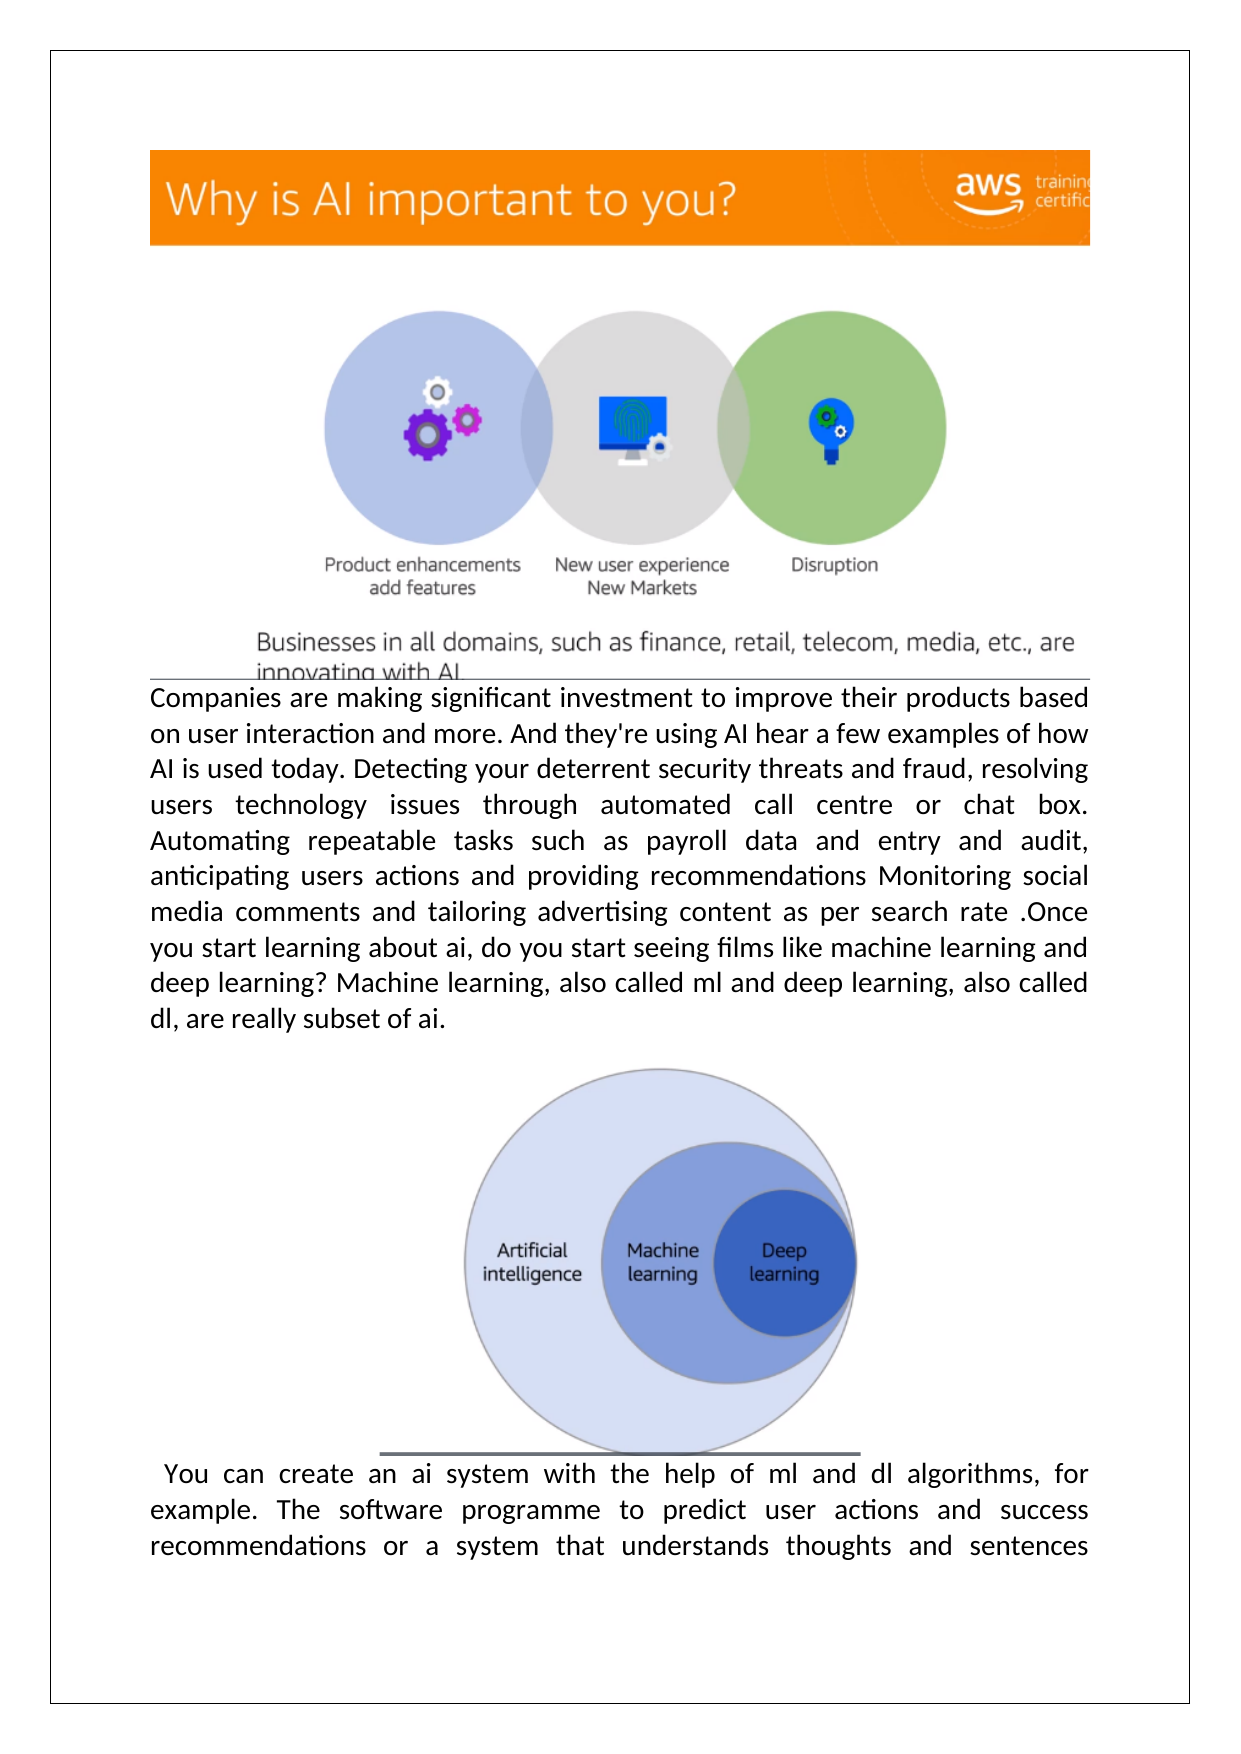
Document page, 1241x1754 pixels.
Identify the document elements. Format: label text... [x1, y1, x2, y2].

text Companies are making significant investment to improve their products based on user interaction and more. And they're using AI hear a few examples of how AI is used today. Detecting your deterrent security threats and fraud, resolving users technology issues through automated call centre or chat box. Automating repeatable tasks such as payroll data and entry and audit, anticipating users actions and providing recommendations Monitoring social media comments and tailoring advertising content as per search rate .Once you start learning about ai, do you start seeing films like machine learning and deep learning? Machine learning, also called ml and deep learning, also called dl, are really subset of ai. [150, 680, 1090, 1036]
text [150, 1456, 1090, 1562]
picture [150, 150, 1091, 680]
picture [379, 1035, 861, 1456]
